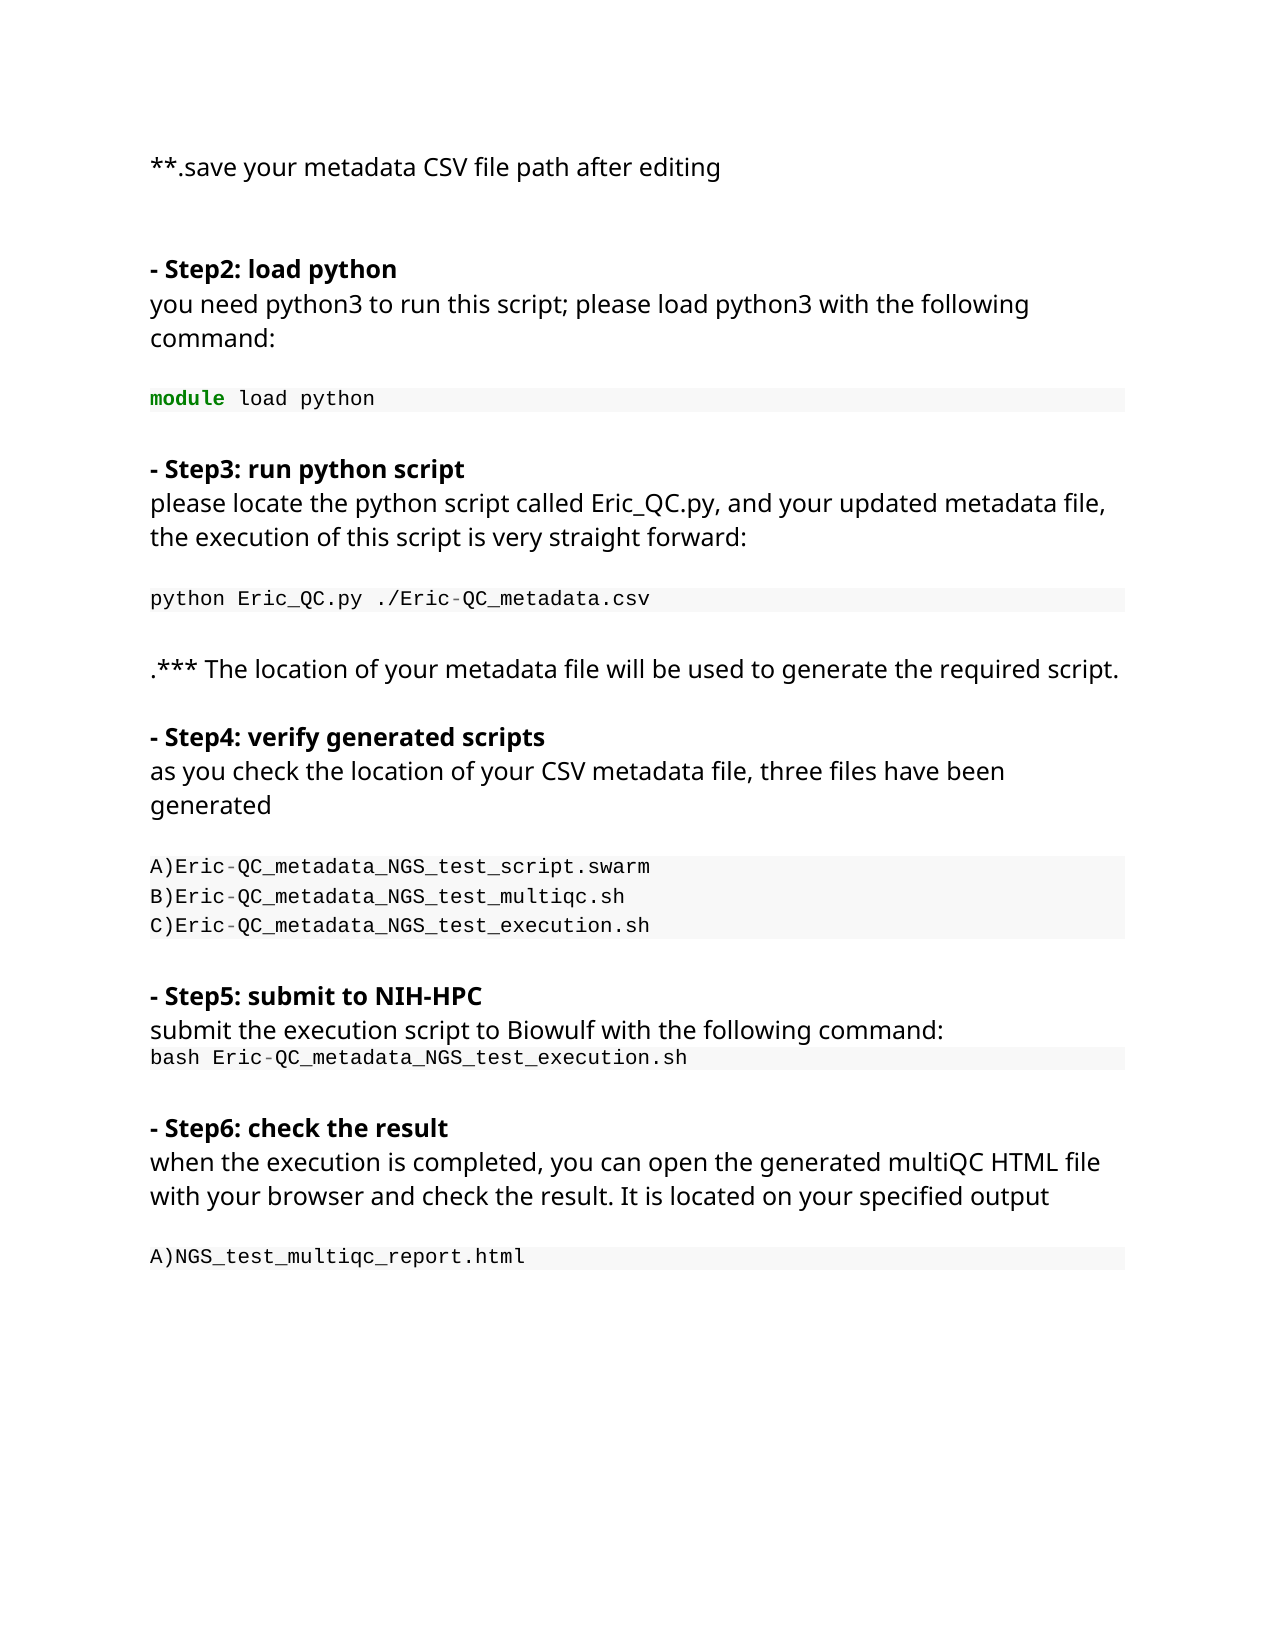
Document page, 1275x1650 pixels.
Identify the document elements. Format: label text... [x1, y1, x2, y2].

text .*** The location of your metadata file will be used to generate the required script. [150, 652, 1125, 686]
text when the execution is completed, you can open the generated multiQC HTML file with your browser and check the result. It is located on your specified output [150, 1144, 1125, 1212]
text A)Eric-QC_metadata_NGS_test_script.swarm [150, 856, 1125, 880]
text please locate the python script called Eric_QC.py, and your updated metadata file, [150, 486, 1125, 520]
text **.save your metadata CSV file path after editing [150, 150, 1125, 184]
text submit the execution script to Biowulf with the following command: [150, 1013, 1125, 1047]
text B)Eric-QC_metadata_NGS_test_multiqc.sh [150, 886, 1125, 909]
text A)NGS_test_multiqc_report.html [150, 1247, 1125, 1270]
text - Step6: check the result [150, 1110, 1125, 1144]
text - Step5: submit to NIH-HPC [150, 979, 1125, 1013]
text - Step3: run python script [150, 452, 1125, 486]
text as you check the location of your CSV metadata file, three files have been generated [150, 754, 1125, 822]
text the execution of this script is very straight forward: [150, 520, 1125, 554]
text bash Eric-QC_metadata_NGS_test_execution.sh [150, 1047, 1125, 1070]
text - Step4: verify generated scripts [150, 720, 1125, 754]
text - Step2: load python [150, 252, 1125, 286]
text you need python3 to run this script; please load python3 with the following command: [150, 286, 1125, 354]
text module load python [150, 388, 1125, 412]
text python Eric_QC.py ./Eric-QC_metadata.csv [150, 588, 1125, 612]
text C)Eric-QC_metadata_NGS_test_execution.sh [150, 915, 1125, 939]
